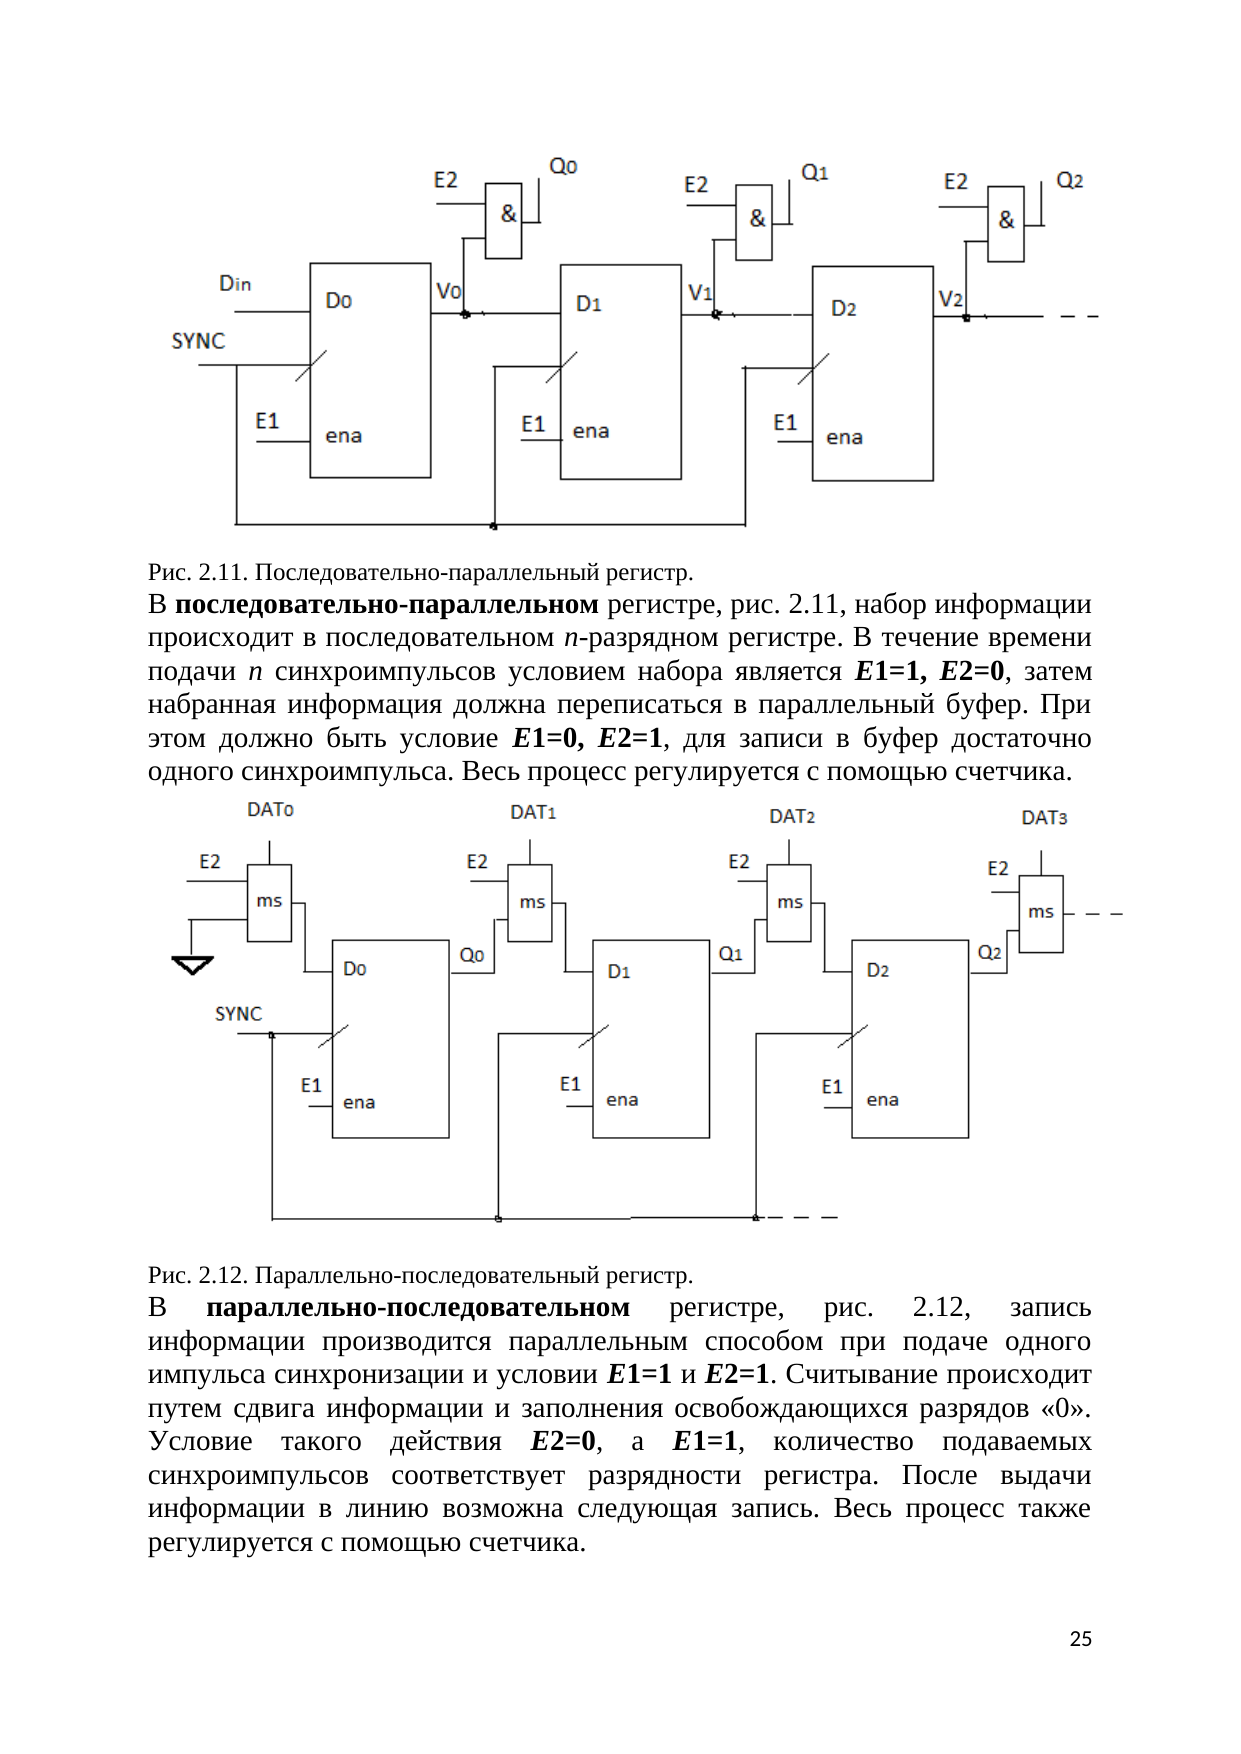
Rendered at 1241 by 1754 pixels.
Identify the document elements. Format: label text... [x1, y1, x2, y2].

text Рис. 2.12. Параллельно-последовательный регистр. [148, 1261, 1092, 1289]
text В параллельно-последовательном регистре, рис. 2.12, запись информации производится параллельным способом при подаче одного импульса синхронизации и условии E1=1 и E2=1. Считывание происходит путем сдвига информации и заполнения освобождающихся разрядов «0». Условие такого действия E2=0, а E1=1, количество подаваемых синхроимпульсов соответствует разрядности регистра. После выдачи информации в линию возможна следующая запись. Весь процесс также регулируется с помощью счетчика. [148, 1289, 1092, 1558]
text Рис. 2.11. Последовательно-параллельный регистр. [148, 557, 1092, 586]
picture [147, 147, 1118, 557]
picture [147, 787, 1123, 1261]
text В последовательно-параллельном регистре, рис. 2.11, набор информации происходит в последовательном n-разрядном регистре. В течение времени подачи n синхроимпульсов условием набора является E1=1, E2=0, затем набранная информация должна переписаться в параллельный буфер. При этом должно быть условие E1=0, E2=1, для записи в буфер достаточно одного синхроимпульса. Весь процесс регулируется с помощью счетчика. [148, 586, 1092, 787]
